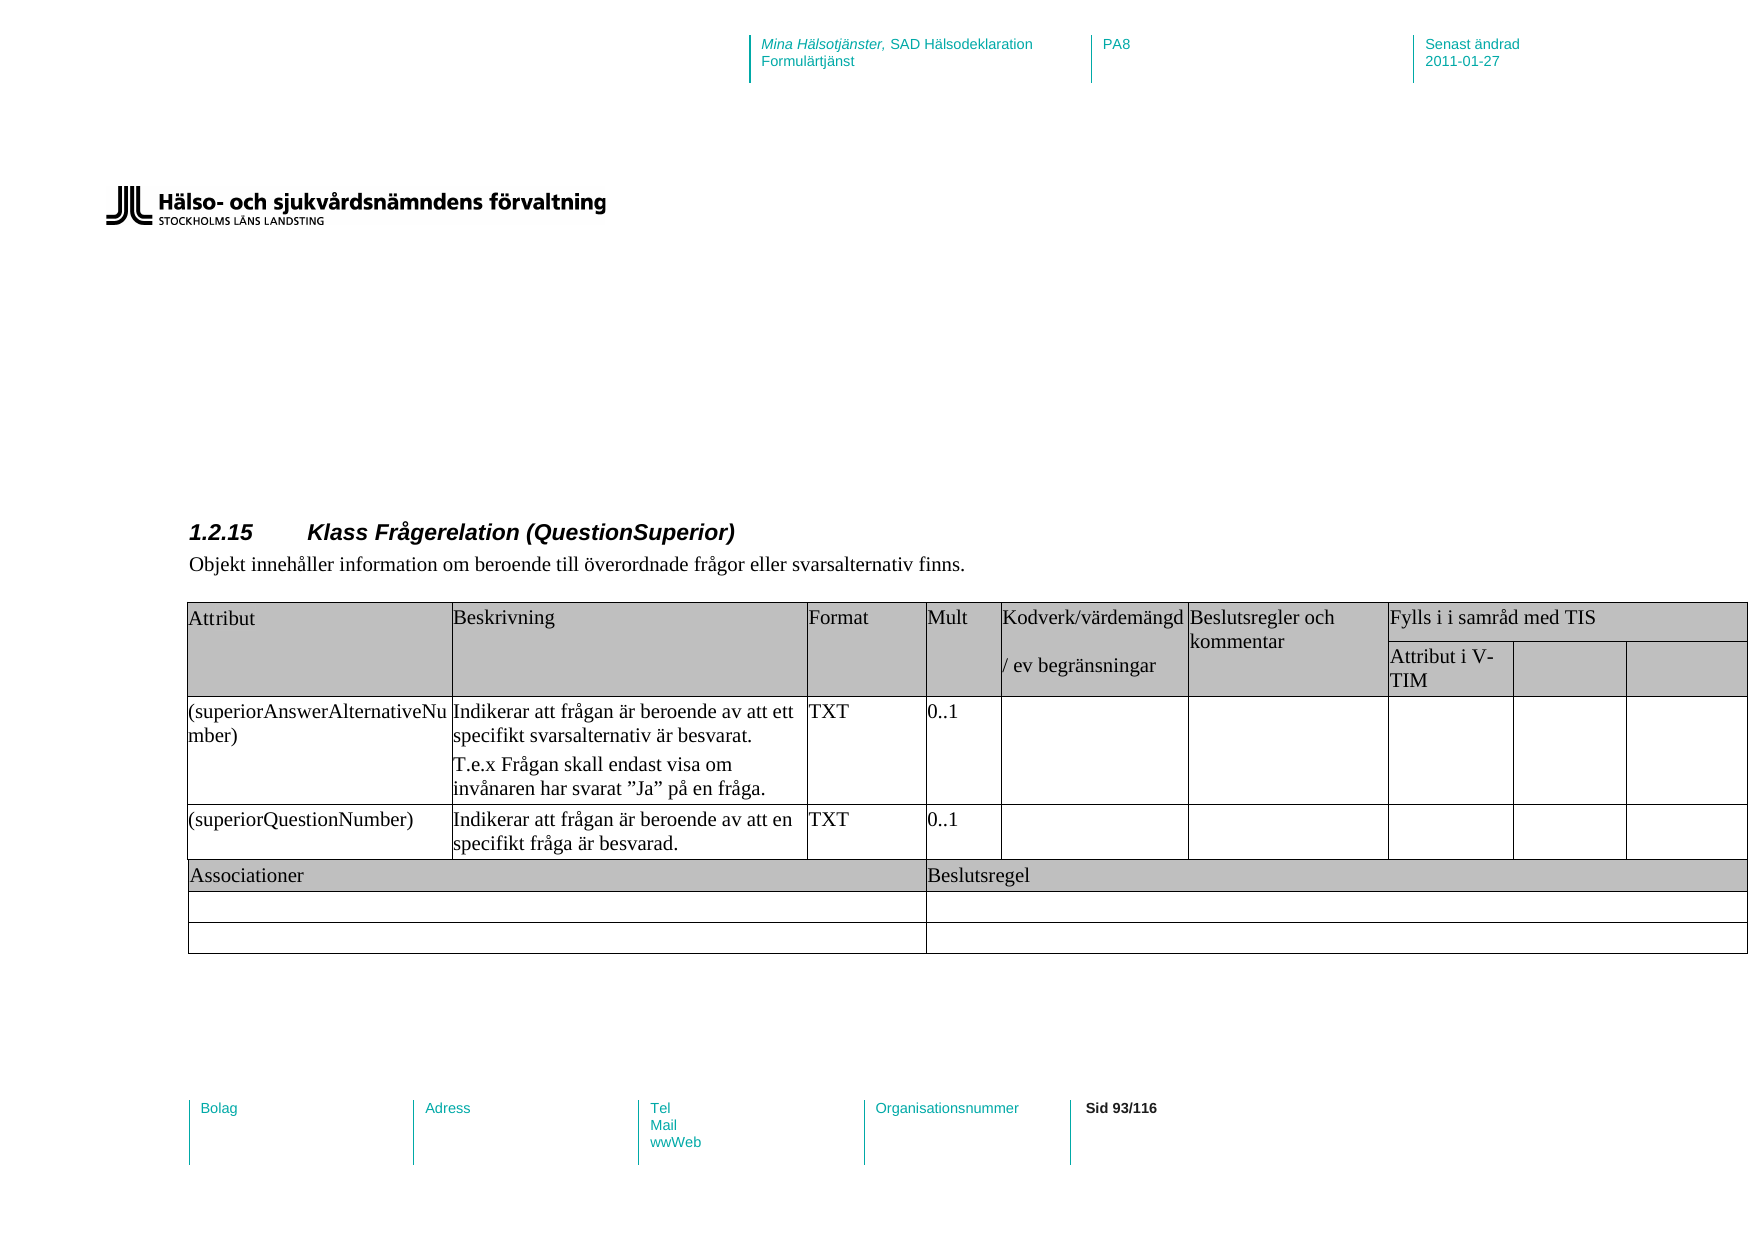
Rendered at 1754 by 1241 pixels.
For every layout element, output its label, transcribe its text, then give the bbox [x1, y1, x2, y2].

table_cell Associationer [189, 860, 926, 891]
table_cell [1389, 805, 1513, 859]
table_cell [927, 923, 1747, 953]
table_cell 0..1 [927, 697, 1001, 804]
table_cell [1189, 805, 1388, 859]
table_cell TXT [808, 697, 926, 804]
table_cell TXT [808, 805, 926, 859]
table_cell [1002, 697, 1188, 804]
table_cell [1002, 805, 1188, 859]
table_header Fylls i i samråd med TIS [1389, 603, 1747, 641]
table_cell [1627, 697, 1747, 804]
table_cell (superiorAnswerAlternativeNumber) [188, 697, 452, 804]
table_cell [189, 923, 926, 953]
table_cell [1627, 642, 1747, 696]
text Objekt innehåller information om beroende till överordnade frågor eller svarsalternativ finns. [189, 551, 1447, 576]
table_header Attribut [188, 603, 452, 696]
table_cell (superiorQuestionNumber) [188, 805, 452, 859]
table_header Beskrivning [453, 603, 807, 696]
table_cell [1514, 642, 1626, 696]
table_header Beslutsregler och kommentar [1189, 603, 1388, 696]
table_cell 0..1 [927, 805, 1001, 859]
table_header Format [808, 603, 926, 696]
subtitle Klass Frågerelation (QuestionSuperior) [189, 519, 1447, 545]
table_cell [1514, 805, 1626, 859]
table_header Kodverk/värdemängd / ev begränsningar [1002, 603, 1188, 696]
table_header Mult [927, 603, 1001, 696]
table_cell [927, 892, 1747, 922]
table_cell Indikerar att frågan är beroende av att en specifikt fråga är besvarad. [453, 805, 807, 859]
table_cell Beslutsregel [927, 860, 1747, 891]
table_cell Indikerar att frågan är beroende av att ett specifikt svarsalternativ är besvarat. T.e.x Frågan skall endast visa om invånaren har svarat ”Ja” på en fråga. [453, 697, 807, 804]
table_cell [1627, 805, 1747, 859]
table_cell [1514, 697, 1626, 804]
table_cell [1389, 697, 1513, 804]
table_cell Attribut i V-TIM [1389, 642, 1513, 696]
table_cell [1189, 697, 1388, 804]
table_cell [189, 892, 926, 922]
picture [106, 186, 606, 225]
